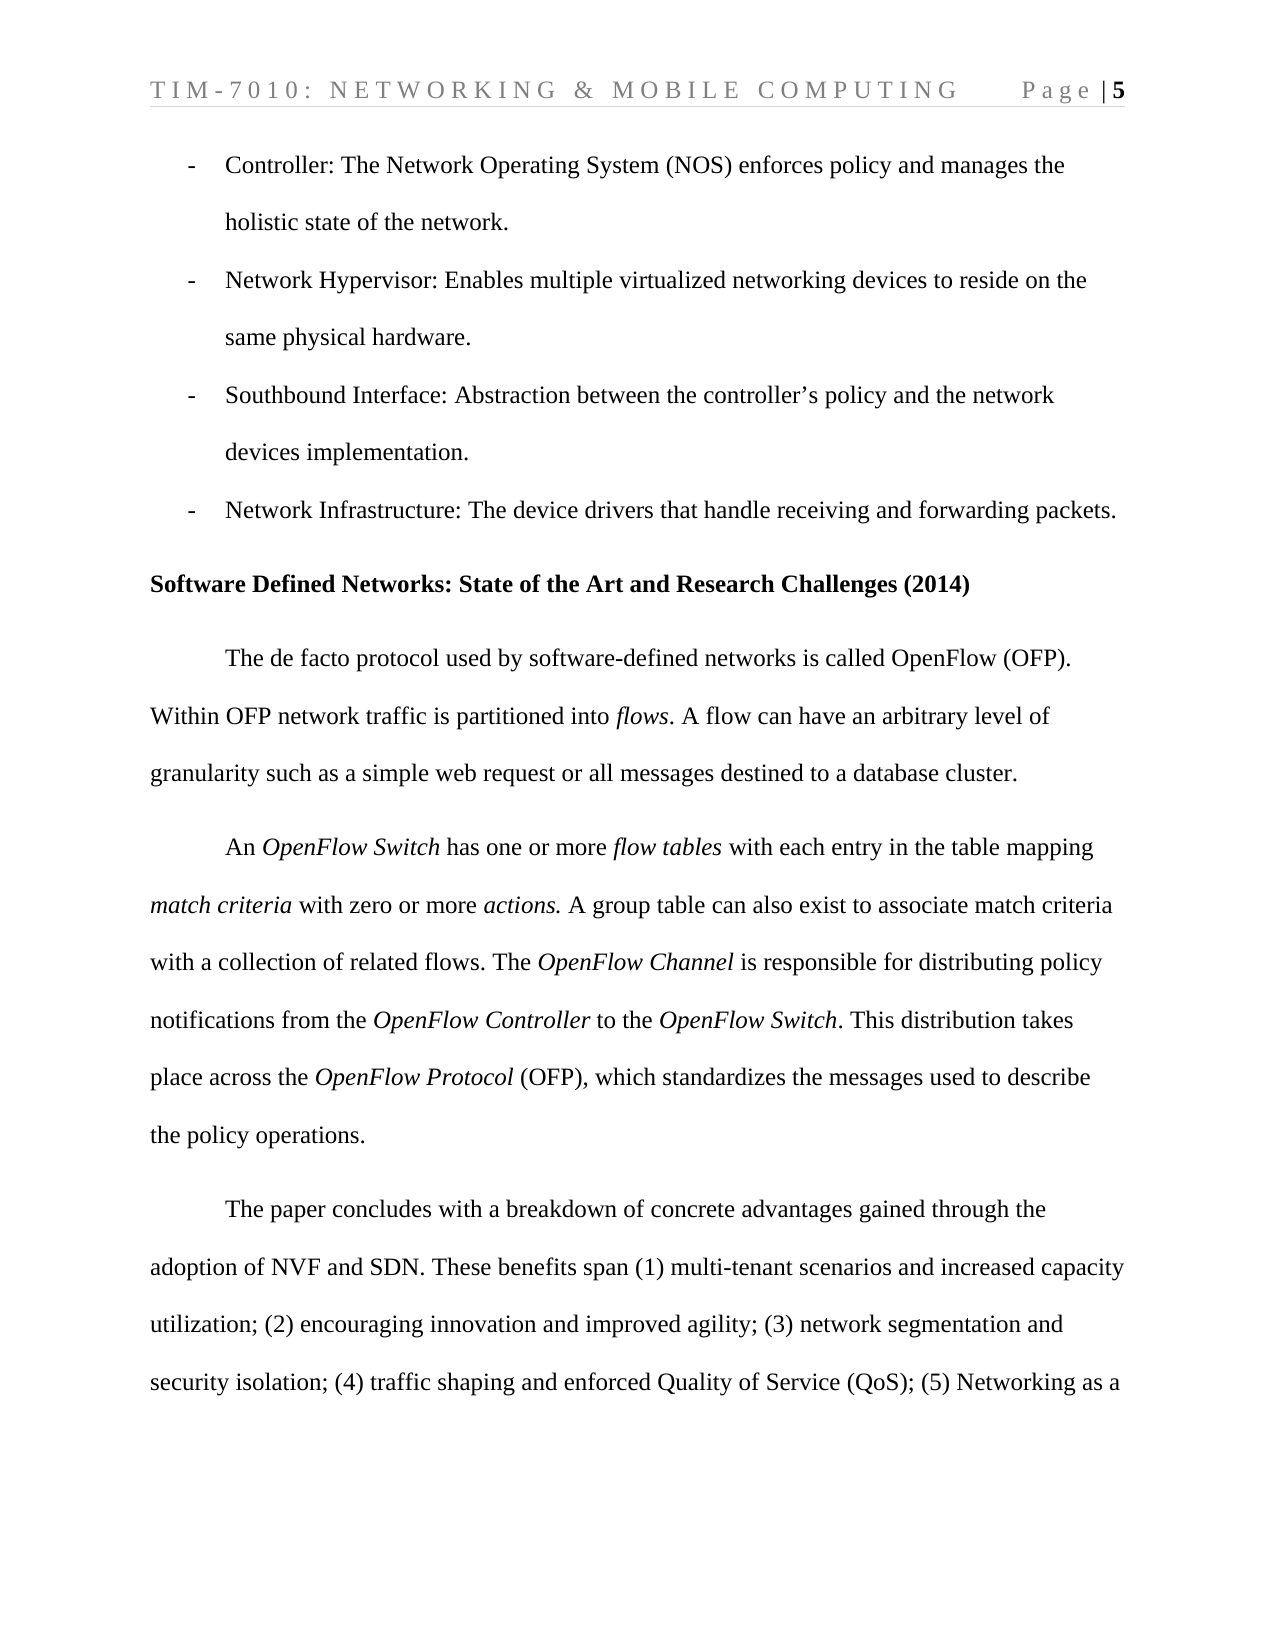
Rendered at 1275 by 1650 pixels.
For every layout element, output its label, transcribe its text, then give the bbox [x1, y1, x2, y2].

text The de facto protocol used by software-defined networks is called OpenFlow (OFP). Within OFP network traffic is partitioned into flows. A flow can have an arbitrary level of granularity such as a simple web request or all messages destined to a database cluster. [150, 643, 1125, 787]
list Network Infrastructure: The device drivers that handle receiving and forwarding packets. [187, 495, 1125, 524]
list Southbound Interface: Abstraction between the controller’s policy and the network devices implementation. [187, 380, 1125, 466]
subtitle Software Defined Networks: State of the Art and Research Challenges (2014) [150, 569, 1125, 598]
text An OpenFlow Switch has one or more flow tables with each entry in the table mapping match criteria with zero or more actions. A group table can also exist to associate match criteria with a collection of related flows. The OpenFlow Channel is responsible for distributing policy notifications from the OpenFlow Controller to the OpenFlow Switch. This distribution takes place across the OpenFlow Protocol (OFP), which standardizes the messages used to describe the policy operations. [150, 832, 1125, 1149]
list Network Hypervisor: Enables multiple virtualized networking devices to reside on the same physical hardware. [187, 265, 1125, 351]
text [150, 1194, 1125, 1395]
list Controller: The Network Operating System (NOS) enforces policy and manages the holistic state of the network. [187, 150, 1125, 236]
